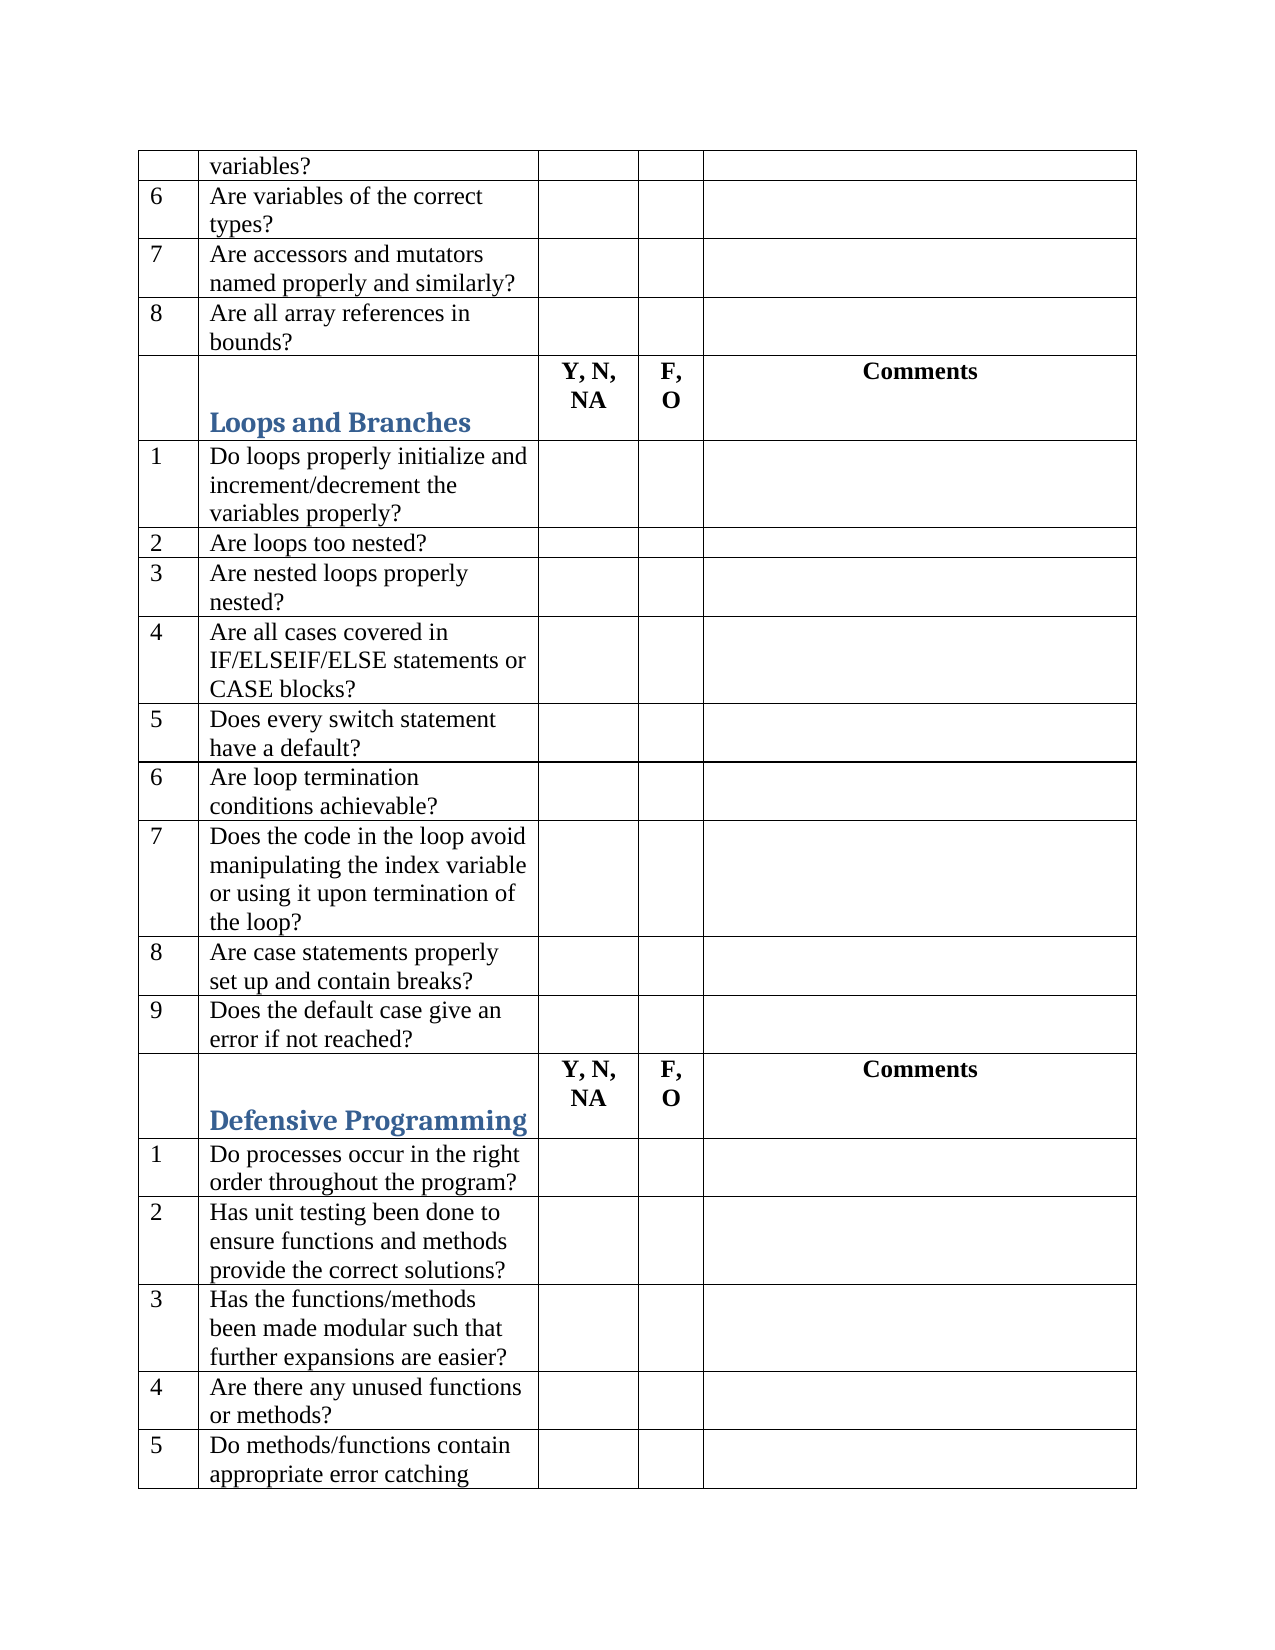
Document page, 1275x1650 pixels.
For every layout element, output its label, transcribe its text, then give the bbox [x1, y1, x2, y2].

table_cell [704, 528, 1136, 557]
table_cell 2 [139, 528, 198, 557]
table_cell [539, 1139, 638, 1196]
table_cell Are there any unused variables? [199, 151, 538, 180]
table_cell [639, 704, 703, 761]
table_cell [704, 617, 1136, 703]
table_cell Are loop termination conditions achievable? [199, 763, 538, 820]
table_cell [704, 1285, 1136, 1371]
table_cell [539, 239, 638, 297]
table_cell [704, 558, 1136, 616]
table_cell 5 [139, 1430, 198, 1488]
table_cell Does every switch statement have a default? [199, 704, 538, 761]
table_cell Has the functions/methods been made modular such that further expansions are easier? [199, 1285, 538, 1371]
table_cell [639, 821, 703, 936]
table_cell [704, 1430, 1136, 1488]
table_cell [539, 1285, 638, 1371]
table_cell Does the code in the loop avoid manipulating the index variable or using it upon termination of the loop? [199, 821, 538, 936]
table_cell [704, 298, 1136, 355]
table_cell Are loops too nested? [199, 528, 538, 557]
table_cell [639, 763, 703, 820]
table_cell Are nested loops properly nested? [199, 558, 538, 616]
table_cell 7 [139, 239, 198, 297]
table_cell 8 [139, 937, 198, 994]
table_cell Defensive Programming [199, 1054, 538, 1138]
table_cell Comments [704, 356, 1136, 440]
table_cell Are all array references in bounds? [199, 298, 538, 355]
table_cell 3 [139, 1285, 198, 1371]
table_cell [639, 441, 703, 527]
table_cell Are case statements properly set up and contain breaks? [199, 937, 538, 994]
table_cell 6 [139, 763, 198, 820]
table_cell 5 [139, 704, 198, 761]
table_cell Are variables of the correct types? [199, 181, 538, 238]
table_cell Are accessors and mutators named properly and similarly? [199, 239, 538, 297]
table_cell [539, 181, 638, 238]
table_cell [639, 558, 703, 616]
table_cell 6 [139, 181, 198, 238]
table_cell [704, 239, 1136, 297]
table_cell [639, 1372, 703, 1429]
table_cell [639, 239, 703, 297]
table_cell [639, 617, 703, 703]
table_cell [539, 1372, 638, 1429]
table_cell [639, 996, 703, 1053]
table_cell [639, 1430, 703, 1488]
table_cell Are all cases covered in IF/ELSEIF/ELSE statements or CASE blocks? [199, 617, 538, 703]
table_cell Y, N, NA [539, 1054, 638, 1138]
table_cell [704, 763, 1136, 820]
table_cell [639, 181, 703, 238]
table_cell [539, 937, 638, 994]
table_cell [639, 151, 703, 180]
table_cell Are there any unused functions or methods? [199, 1372, 538, 1429]
table_cell Has unit testing been done to ensure functions and methods provide the correct solutions? [199, 1197, 538, 1283]
table_cell F, O [639, 356, 703, 440]
table_cell [539, 617, 638, 703]
table_cell [639, 1139, 703, 1196]
table_cell 5 [139, 151, 198, 180]
table_cell [539, 1430, 638, 1488]
table_cell [704, 1139, 1136, 1196]
table_cell [704, 996, 1136, 1053]
table_cell F, O [639, 1054, 703, 1138]
table_cell [639, 1197, 703, 1283]
table_cell [539, 441, 638, 527]
table_cell 8 [139, 298, 198, 355]
table_cell [139, 1054, 198, 1138]
table_cell [704, 704, 1136, 761]
table_cell [539, 558, 638, 616]
table_cell [539, 821, 638, 936]
table_cell [539, 528, 638, 557]
table_cell [539, 763, 638, 820]
table_cell [704, 181, 1136, 238]
table_cell Do methods/functions contain appropriate error catching capabilities? [199, 1430, 538, 1488]
table_cell 4 [139, 617, 198, 703]
table_cell [139, 356, 198, 440]
table_cell Loops and Branches [199, 356, 538, 440]
table_cell Y, N, NA [539, 356, 638, 440]
table_cell 3 [139, 558, 198, 616]
table_cell [704, 151, 1136, 180]
table_cell [539, 1197, 638, 1283]
table_cell Comments [704, 1054, 1136, 1138]
table_cell [704, 1372, 1136, 1429]
table_cell [639, 528, 703, 557]
table_cell [704, 1197, 1136, 1283]
table_cell [639, 298, 703, 355]
table_cell 7 [139, 821, 198, 936]
table_cell [539, 704, 638, 761]
table_cell Do processes occur in the right order throughout the program? [199, 1139, 538, 1196]
table_cell 1 [139, 1139, 198, 1196]
table_cell 9 [139, 996, 198, 1053]
table_cell 4 [139, 1372, 198, 1429]
table_cell [704, 937, 1136, 994]
table_cell [539, 996, 638, 1053]
table_cell Does the default case give an error if not reached? [199, 996, 538, 1053]
table_cell [639, 937, 703, 994]
table_cell 1 [139, 441, 198, 527]
table_cell [704, 821, 1136, 936]
table_cell Do loops properly initialize and increment/decrement the variables properly? [199, 441, 538, 527]
table_cell [639, 1285, 703, 1371]
table_cell 2 [139, 1197, 198, 1283]
table_cell [704, 441, 1136, 527]
table_cell [539, 151, 638, 180]
table_cell [539, 298, 638, 355]
